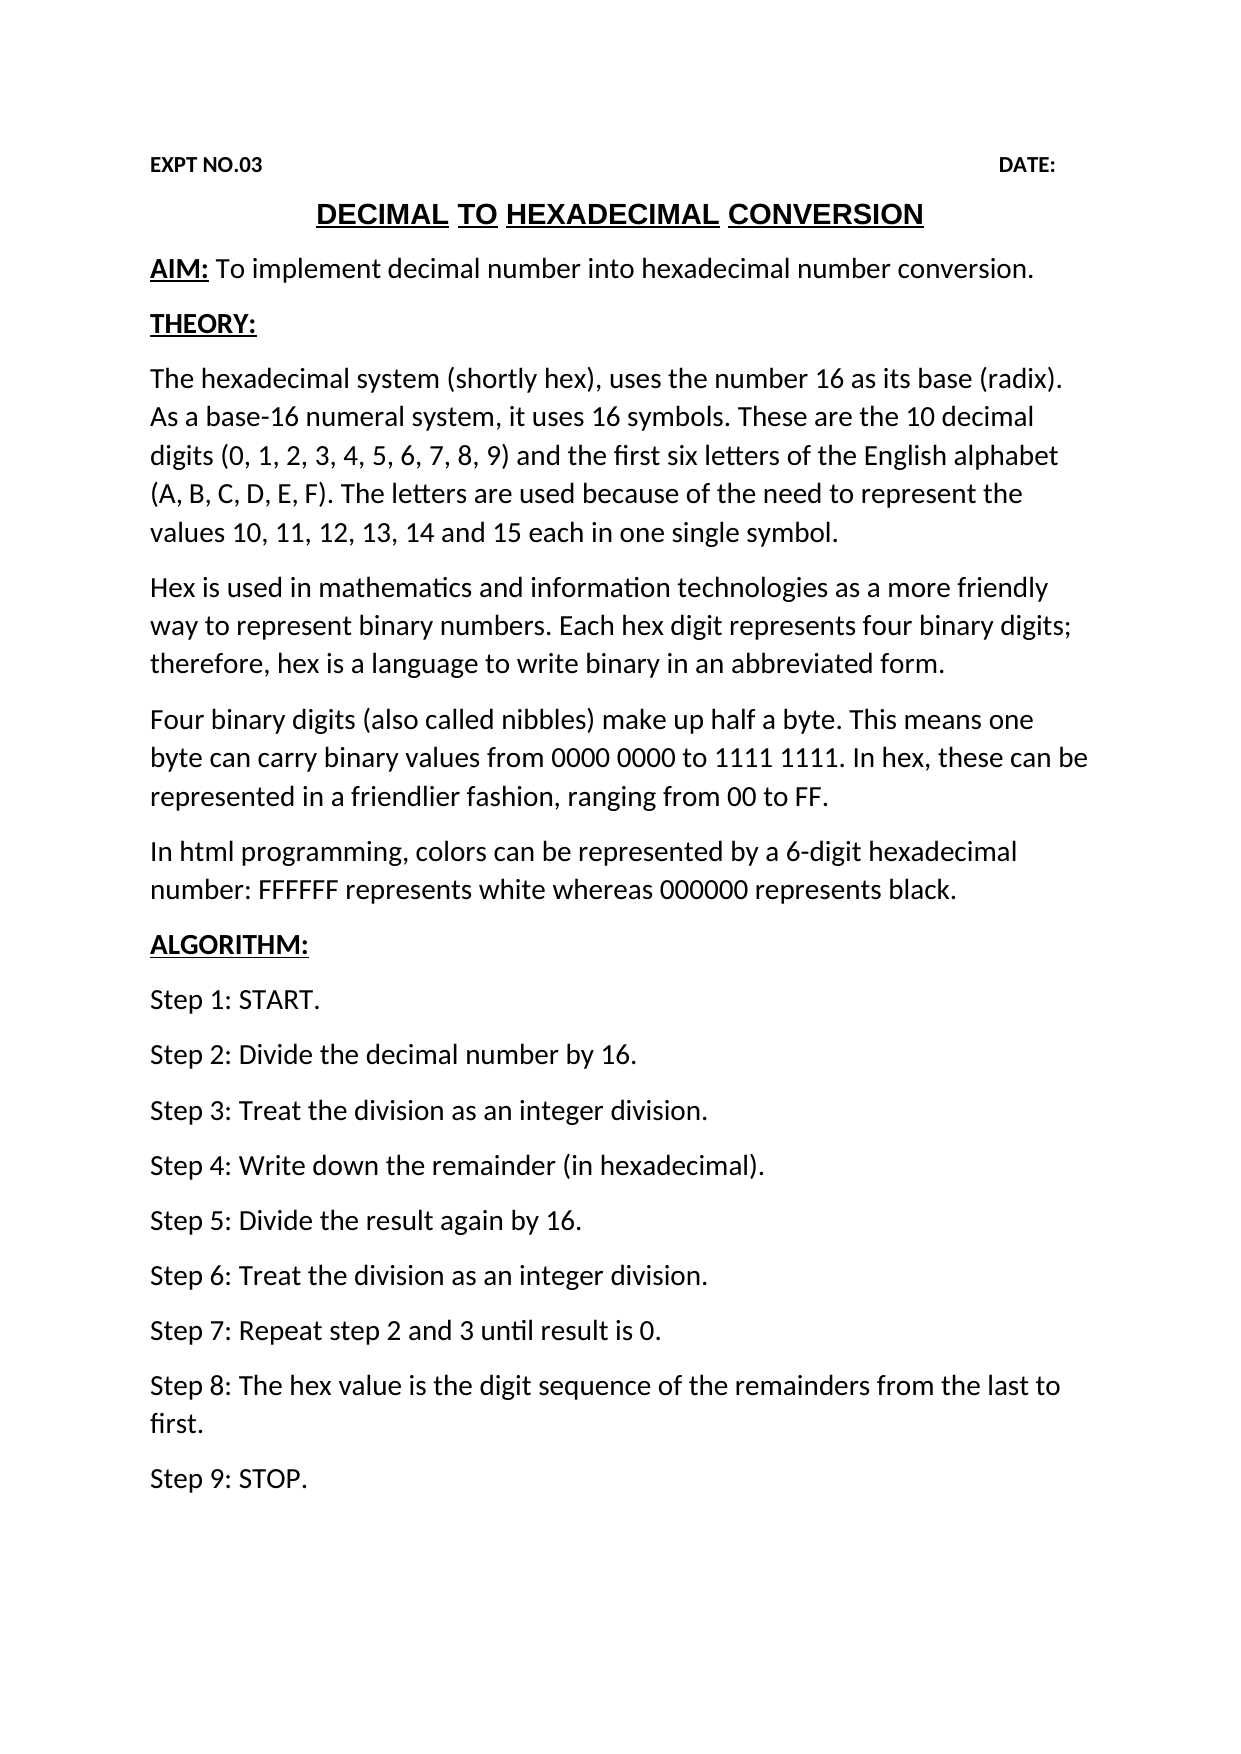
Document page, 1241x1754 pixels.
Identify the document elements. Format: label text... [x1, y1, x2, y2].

text In html programming, colors can be represented by a 6-digit hexadecimal number: FFFFFF represents white whereas 000000 represents black. [150, 833, 1090, 907]
text Step 5: Divide the result again by 16. [150, 1202, 1090, 1237]
text EXPT NO.03 DATE: [150, 150, 1090, 178]
text Four binary digits (also called nibbles) make up half a byte. This means one byte can carry binary values from 0000 0000 to 1111 1111. In hex, these can be represented in a friendlier fashion, ranging from 00 to FF. [150, 701, 1090, 813]
text Step 3: Treat the division as an integer division. [150, 1092, 1090, 1127]
text Hex is used in mathematics and information technologies as a more friendly way to represent binary numbers. Each hex digit represents four binary digits; therefore, hex is a language to write binary in an abbreviated form. [150, 569, 1090, 681]
text Step 4: Write down the remainder (in hexadecimal). [150, 1147, 1090, 1182]
text The hexadecimal system (shortly hex), uses the number 16 as its base (radix). As a base-16 numeral system, it uses 16 symbols. These are the 10 decimal digits (0, 1, 2, 3, 4, 5, 6, 7, 8, 9) and the first six letters of the English alphabet (A, B, C, D, E, F). The letters are used because of the need to represent the values 10, 11, 12, 13, 14 and 15 each in one single symbol. [150, 360, 1090, 549]
text Step 1: START. [150, 981, 1090, 1017]
text ALGORITHM: [150, 926, 1090, 962]
text DECIMAL TO HEXADECIMAL CONVERSION [150, 197, 1090, 230]
text Step 8: The hex value is the digit sequence of the remainders from the last to first. [150, 1367, 1090, 1441]
text AIM: To implement decimal number into hexadecimal number conversion. [150, 250, 1090, 285]
text THEORY: [150, 305, 1090, 340]
text Step 6: Treat the division as an integer division. [150, 1257, 1090, 1292]
text Step 2: Divide the decimal number by 16. [150, 1036, 1090, 1072]
text Step 9: STOP. [150, 1461, 1090, 1496]
text Step 7: Repeat step 2 and 3 until result is 0. [150, 1312, 1090, 1348]
